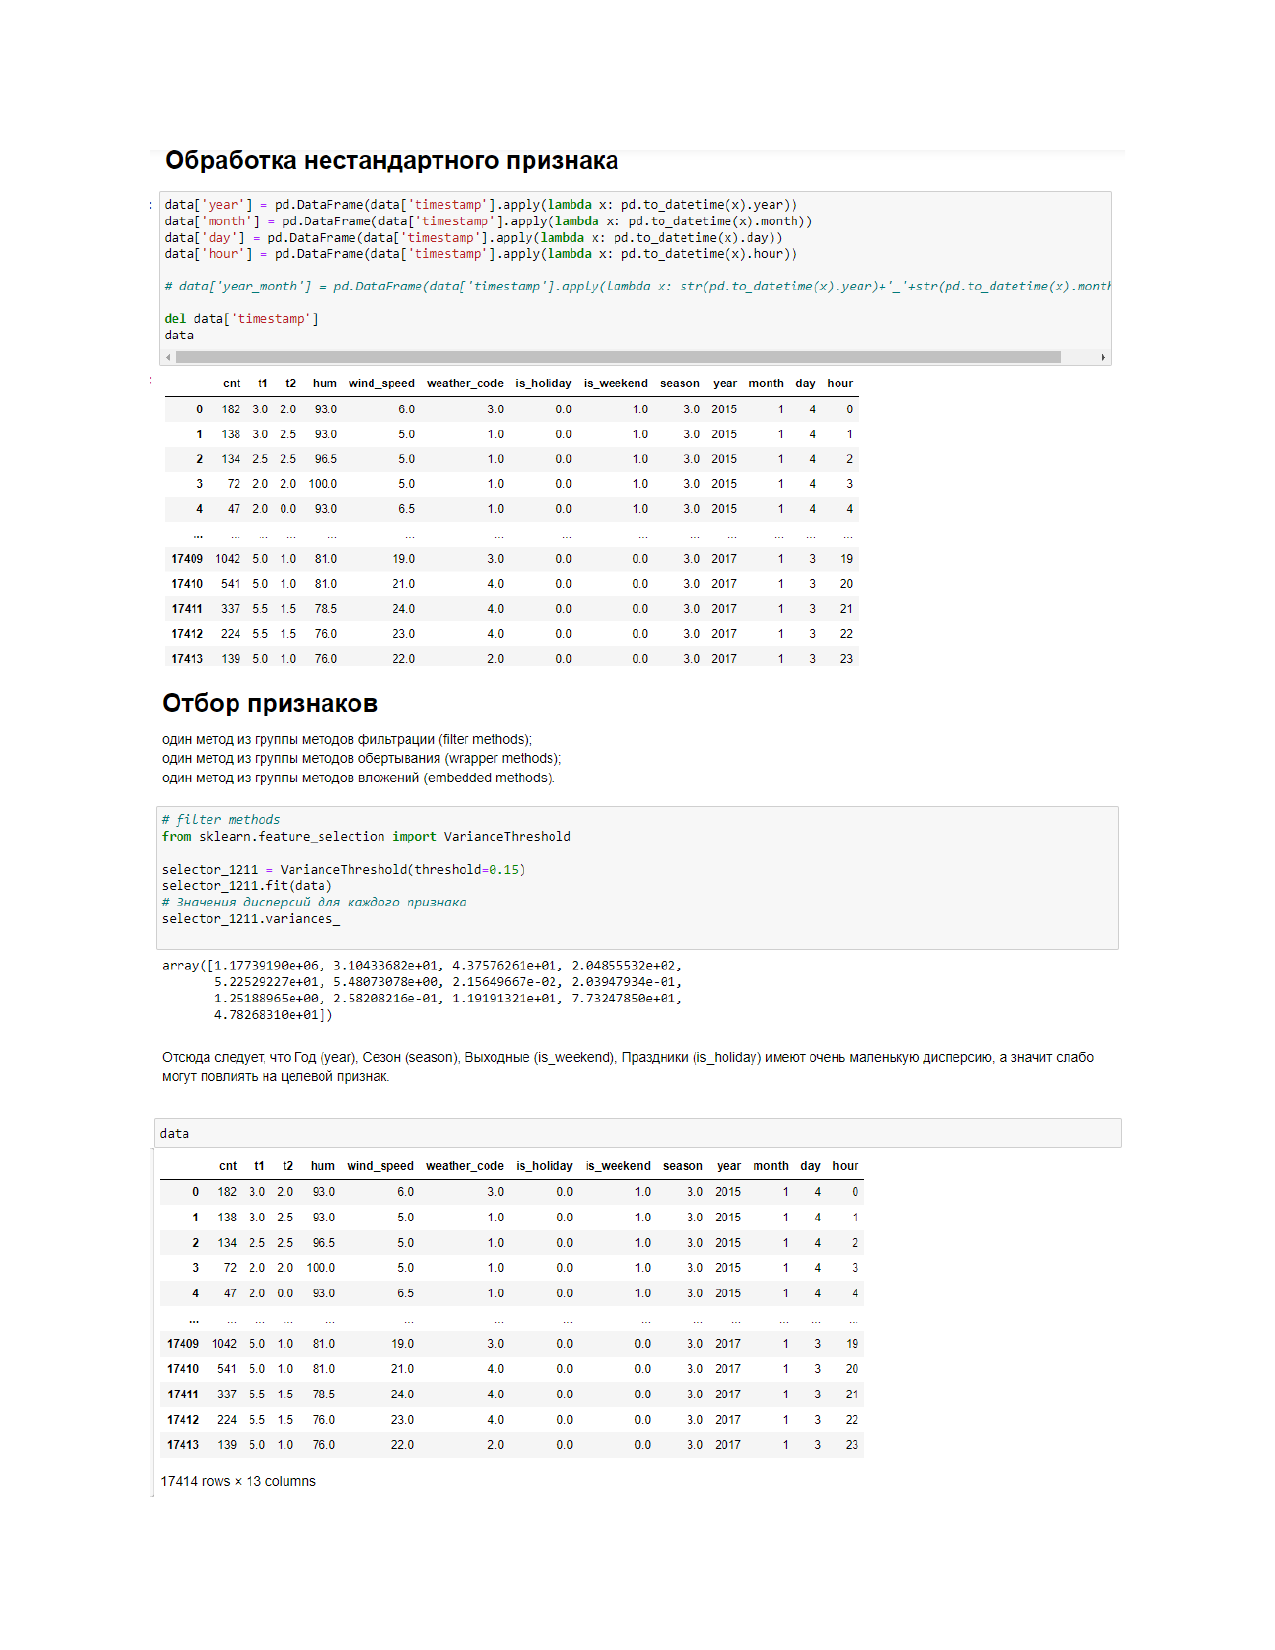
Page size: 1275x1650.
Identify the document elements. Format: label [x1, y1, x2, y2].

picture [150, 150, 1125, 666]
picture [150, 1115, 1125, 1500]
picture [150, 684, 1125, 1097]
